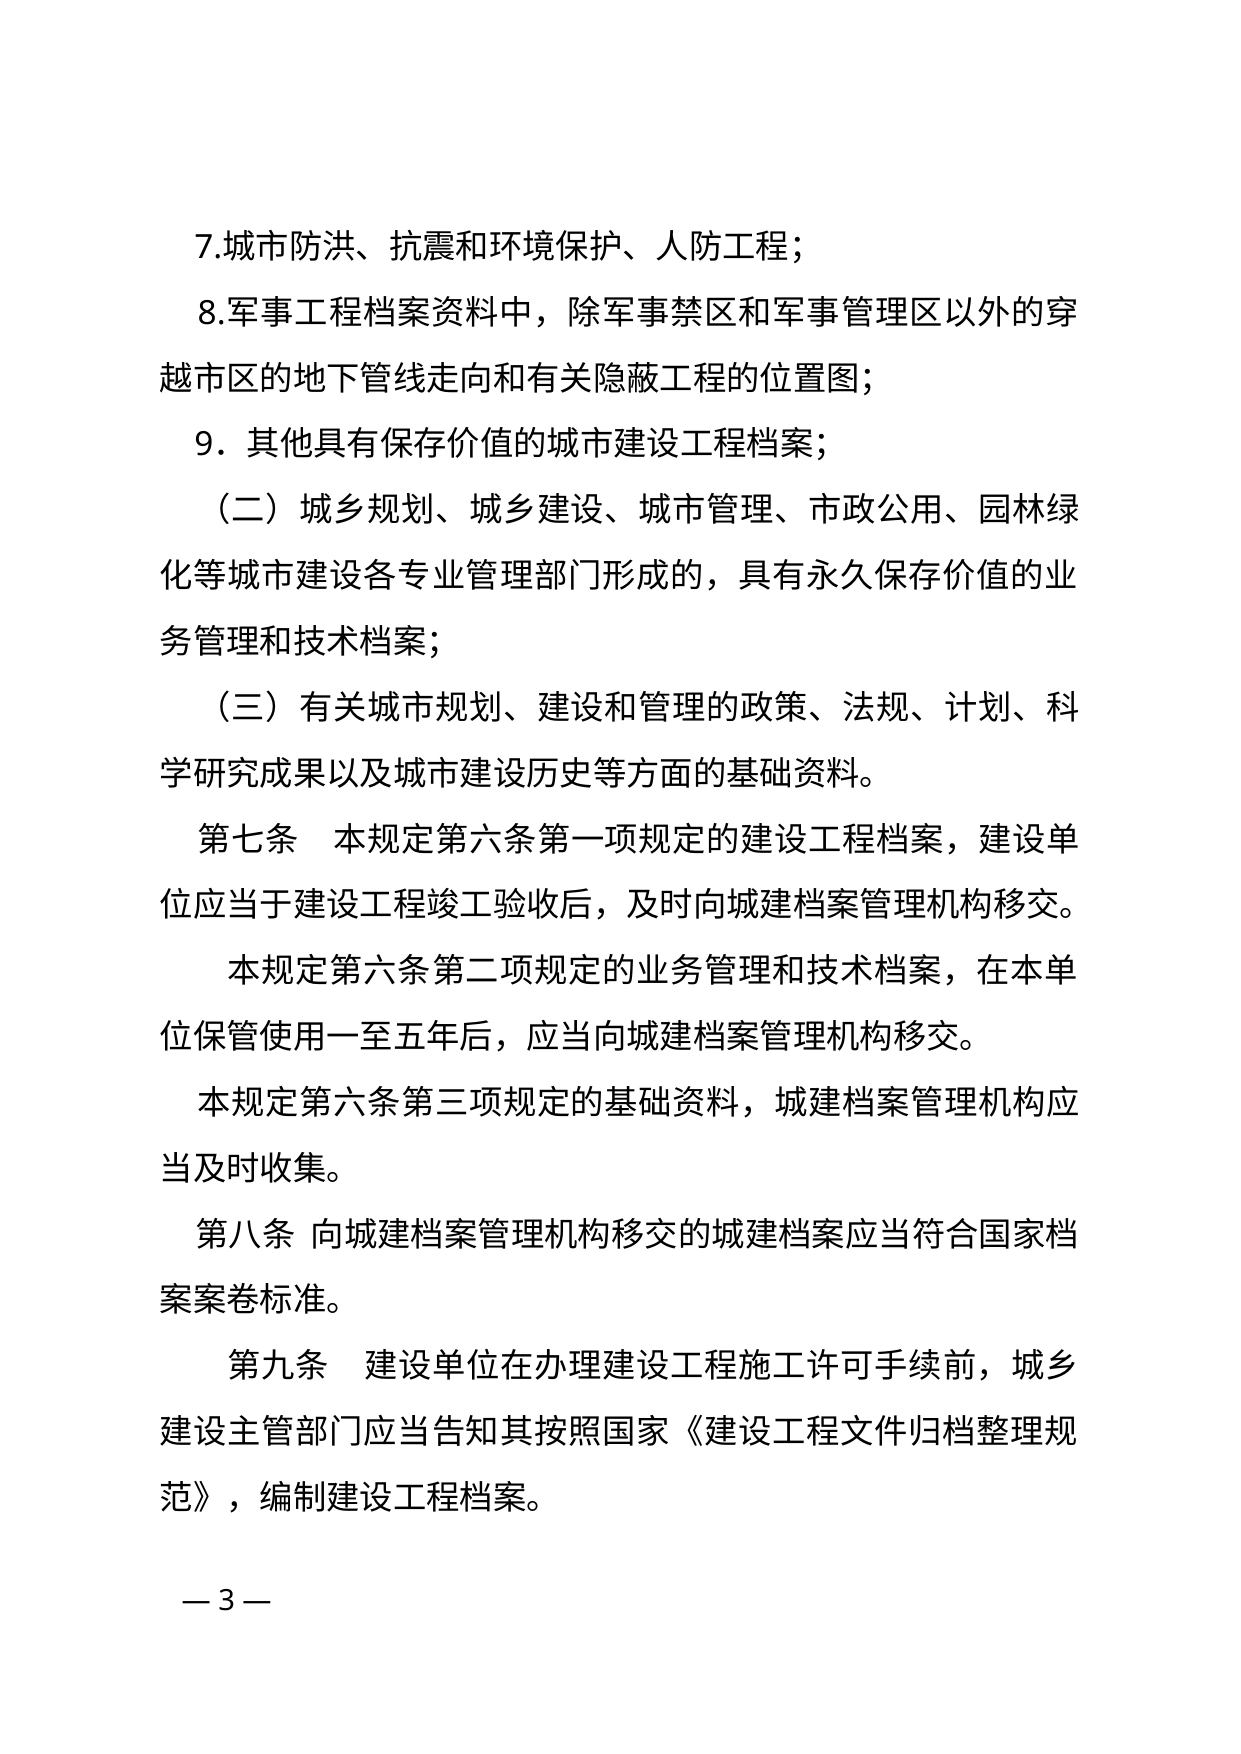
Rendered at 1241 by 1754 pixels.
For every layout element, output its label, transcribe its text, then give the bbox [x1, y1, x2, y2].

text 9．其他具有保存价值的城市建设工程档案； [159, 408, 1081, 474]
text 7.城市防洪、抗震和环境保护、人防工程； [159, 211, 1081, 277]
text 第七条 本规定第六条第一项规定的建设工程档案，建设单位应当于建设工程竣工验收后，及时向城建档案管理机构移交。 [159, 803, 1081, 935]
text 本规定第六条第三项规定的基础资料，城建档案管理机构应当及时收集。 [159, 1067, 1081, 1198]
text 本规定第六条第二项规定的业务管理和技术档案，在本单位保管使用一至五年后，应当向城建档案管理机构移交。 [159, 935, 1081, 1067]
text 第八条 向城建档案管理机构移交的城建档案应当符合国家档案案卷标准。 [159, 1198, 1081, 1330]
text （三）有关城市规划、建设和管理的政策、法规、计划、科学研究成果以及城市建设历史等方面的基础资料。 [159, 672, 1081, 803]
text （二）城乡规划、城乡建设、城市管理、市政公用、园林绿化等城市建设各专业管理部门形成的，具有永久保存价值的业务管理和技术档案； [159, 474, 1081, 672]
text 8.军事工程档案资料中，除军事禁区和军事管理区以外的穿越市区的地下管线走向和有关隐蔽工程的位置图； [159, 277, 1081, 408]
text 第九条 建设单位在办理建设工程施工许可手续前，城乡建设主管部门应当告知其按照国家《建设工程文件归档整理规范》，编制建设工程档案。 [159, 1330, 1081, 1528]
